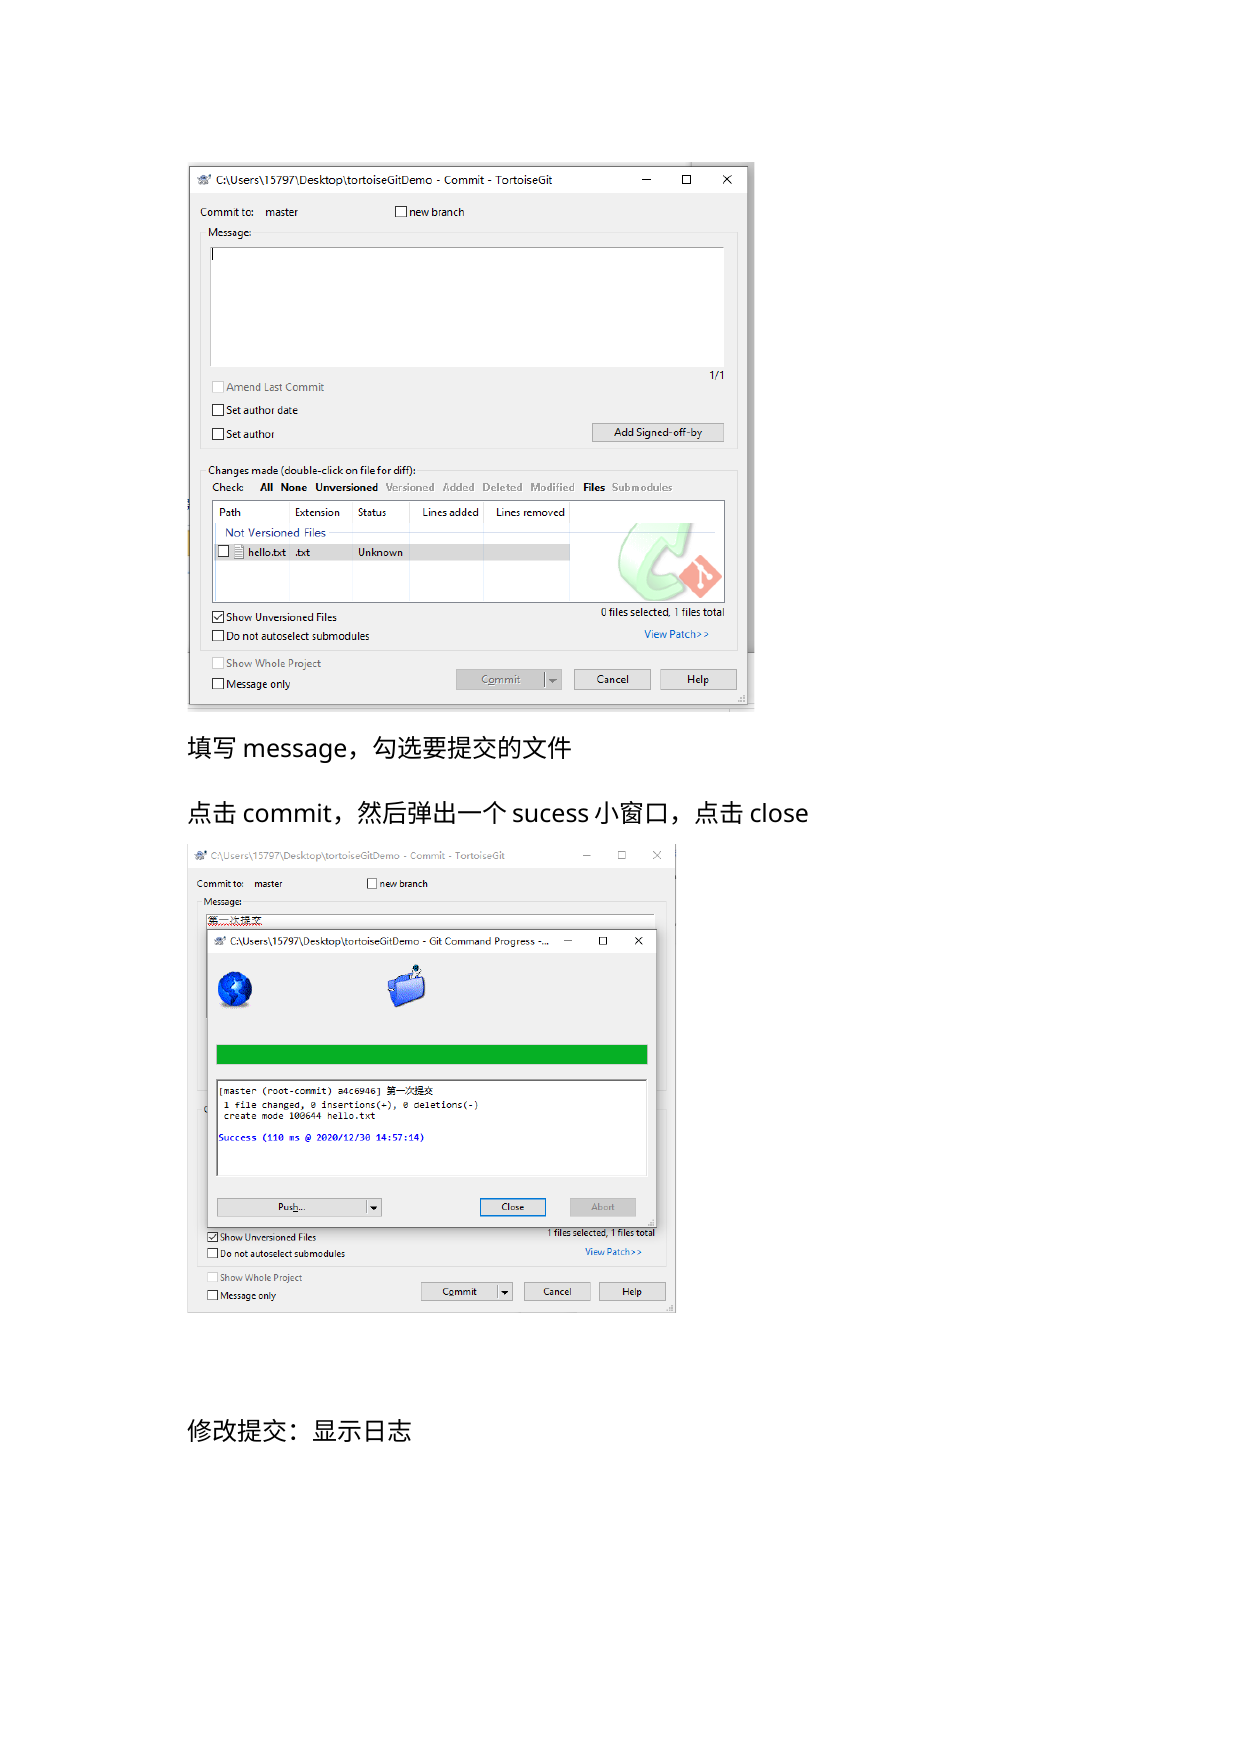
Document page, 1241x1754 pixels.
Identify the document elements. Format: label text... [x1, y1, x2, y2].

list 修改提交：显示日志 [187, 1397, 1053, 1462]
list 填写message，勾选要提交的文件 [187, 714, 1053, 779]
picture [187, 844, 677, 1313]
list 点击commit，然后弹出一个sucess小窗口，点击close [187, 779, 1053, 844]
picture [187, 162, 755, 712]
